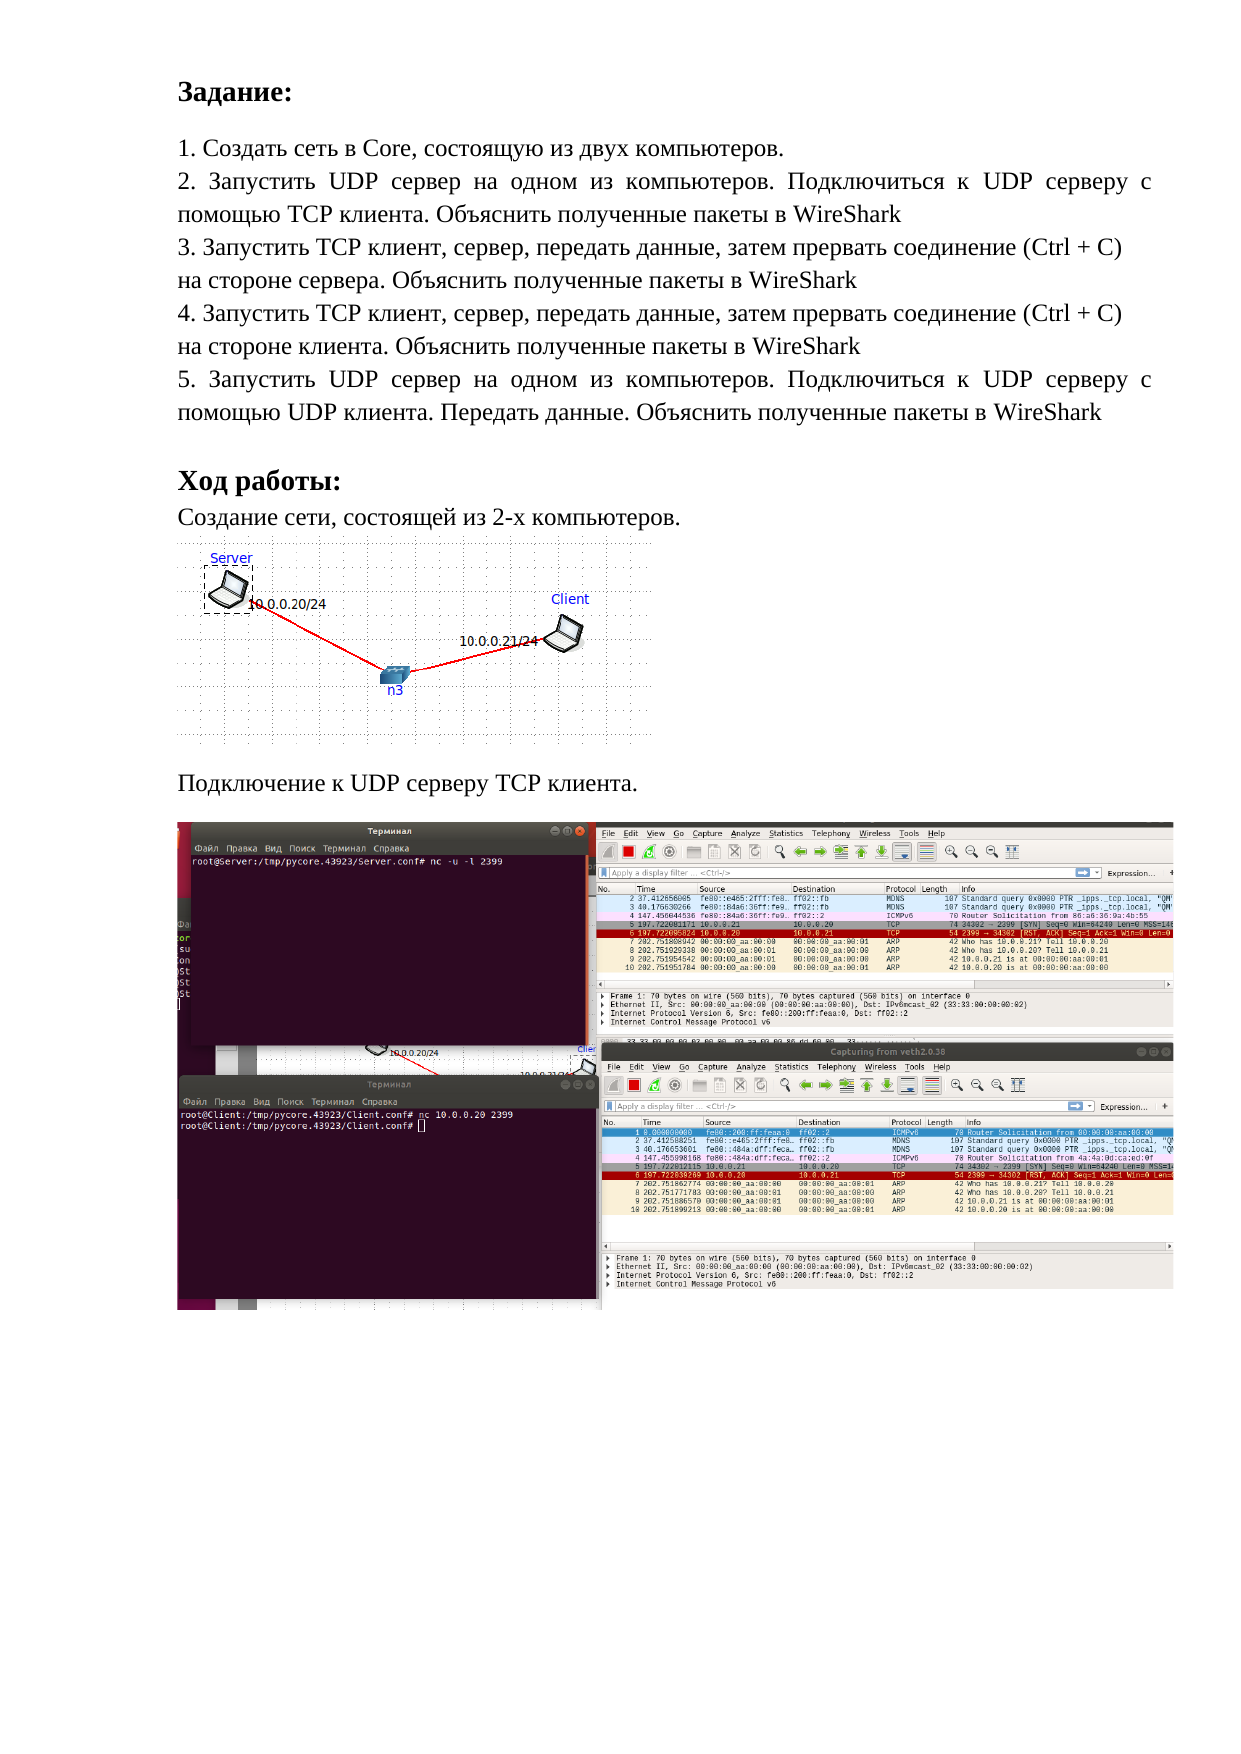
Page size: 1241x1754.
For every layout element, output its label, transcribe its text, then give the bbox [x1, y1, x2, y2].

text Задание: [177, 74, 1152, 107]
text 2. Запустить UDP сервер на одном из компьютеров. Подключиться к UDP серверу с помощью TCP клиента. Объяснить полученные пакеты в WireShark [177, 166, 1152, 228]
picture [177, 535, 653, 744]
text 4. Запустить TCP клиент, сервер, передать данные, затем прервать соединение (Ctrl + C) на стороне клиента. Объяснить полученные пакеты в WireShark [177, 298, 1152, 360]
text Ход работы: [177, 463, 1152, 497]
picture [177, 822, 1174, 1310]
text 5. Запустить UDP сервер на одном из компьютеров. Подключиться к UDP серверу с помощью UDP клиента. Передать данные. Объяснить полученные пакеты в WireShark [177, 364, 1152, 426]
text 1. Создать сеть в Core, состоящую из двух компьютеров. [177, 133, 1152, 162]
text 3. Запустить TCP клиент, сервер, передать данные, затем прервать соединение (Ctrl + C) на стороне сервера. Объяснить полученные пакеты в WireShark [177, 232, 1152, 294]
text Создание сети, состоящей из 2-х компьютеров. [177, 502, 1152, 531]
text Подключение к UDP серверу TCP клиента. [177, 768, 1152, 797]
